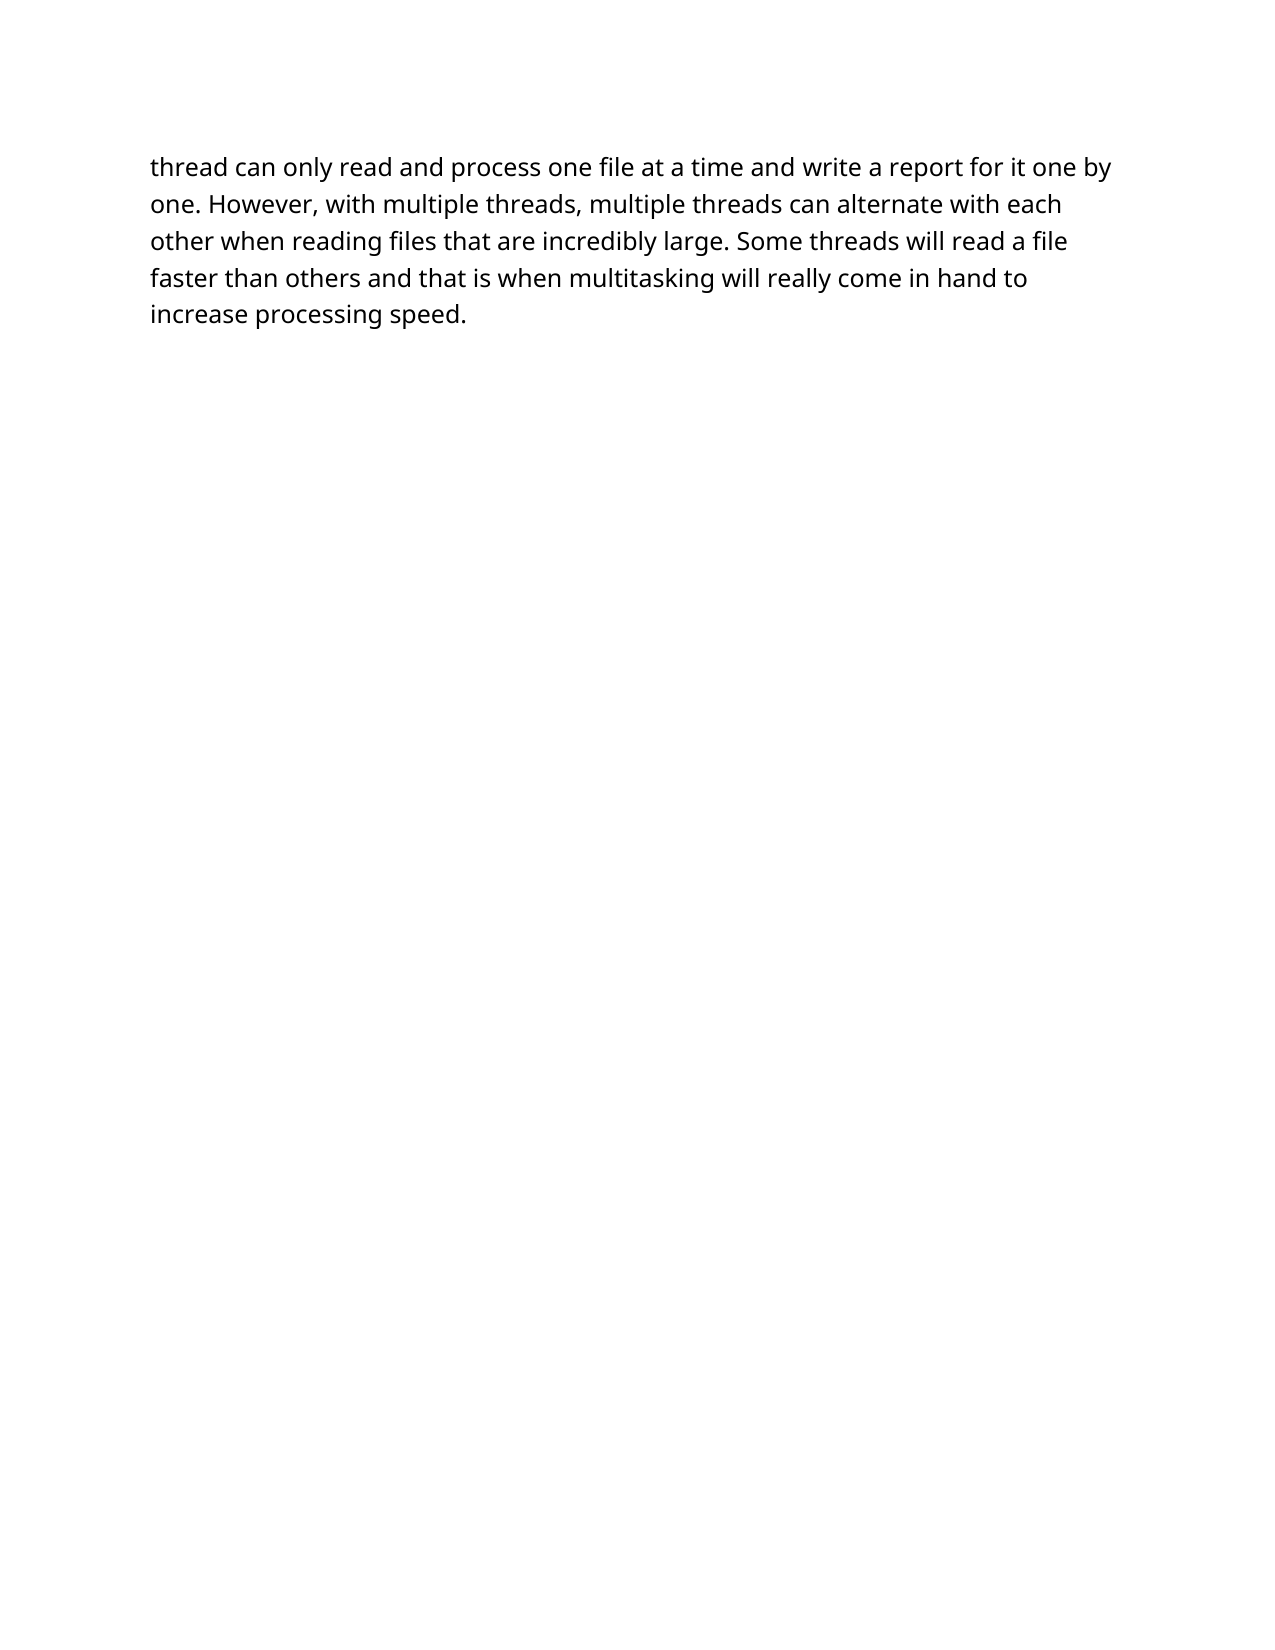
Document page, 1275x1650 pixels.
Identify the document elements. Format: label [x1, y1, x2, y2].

text [150, 150, 1125, 331]
